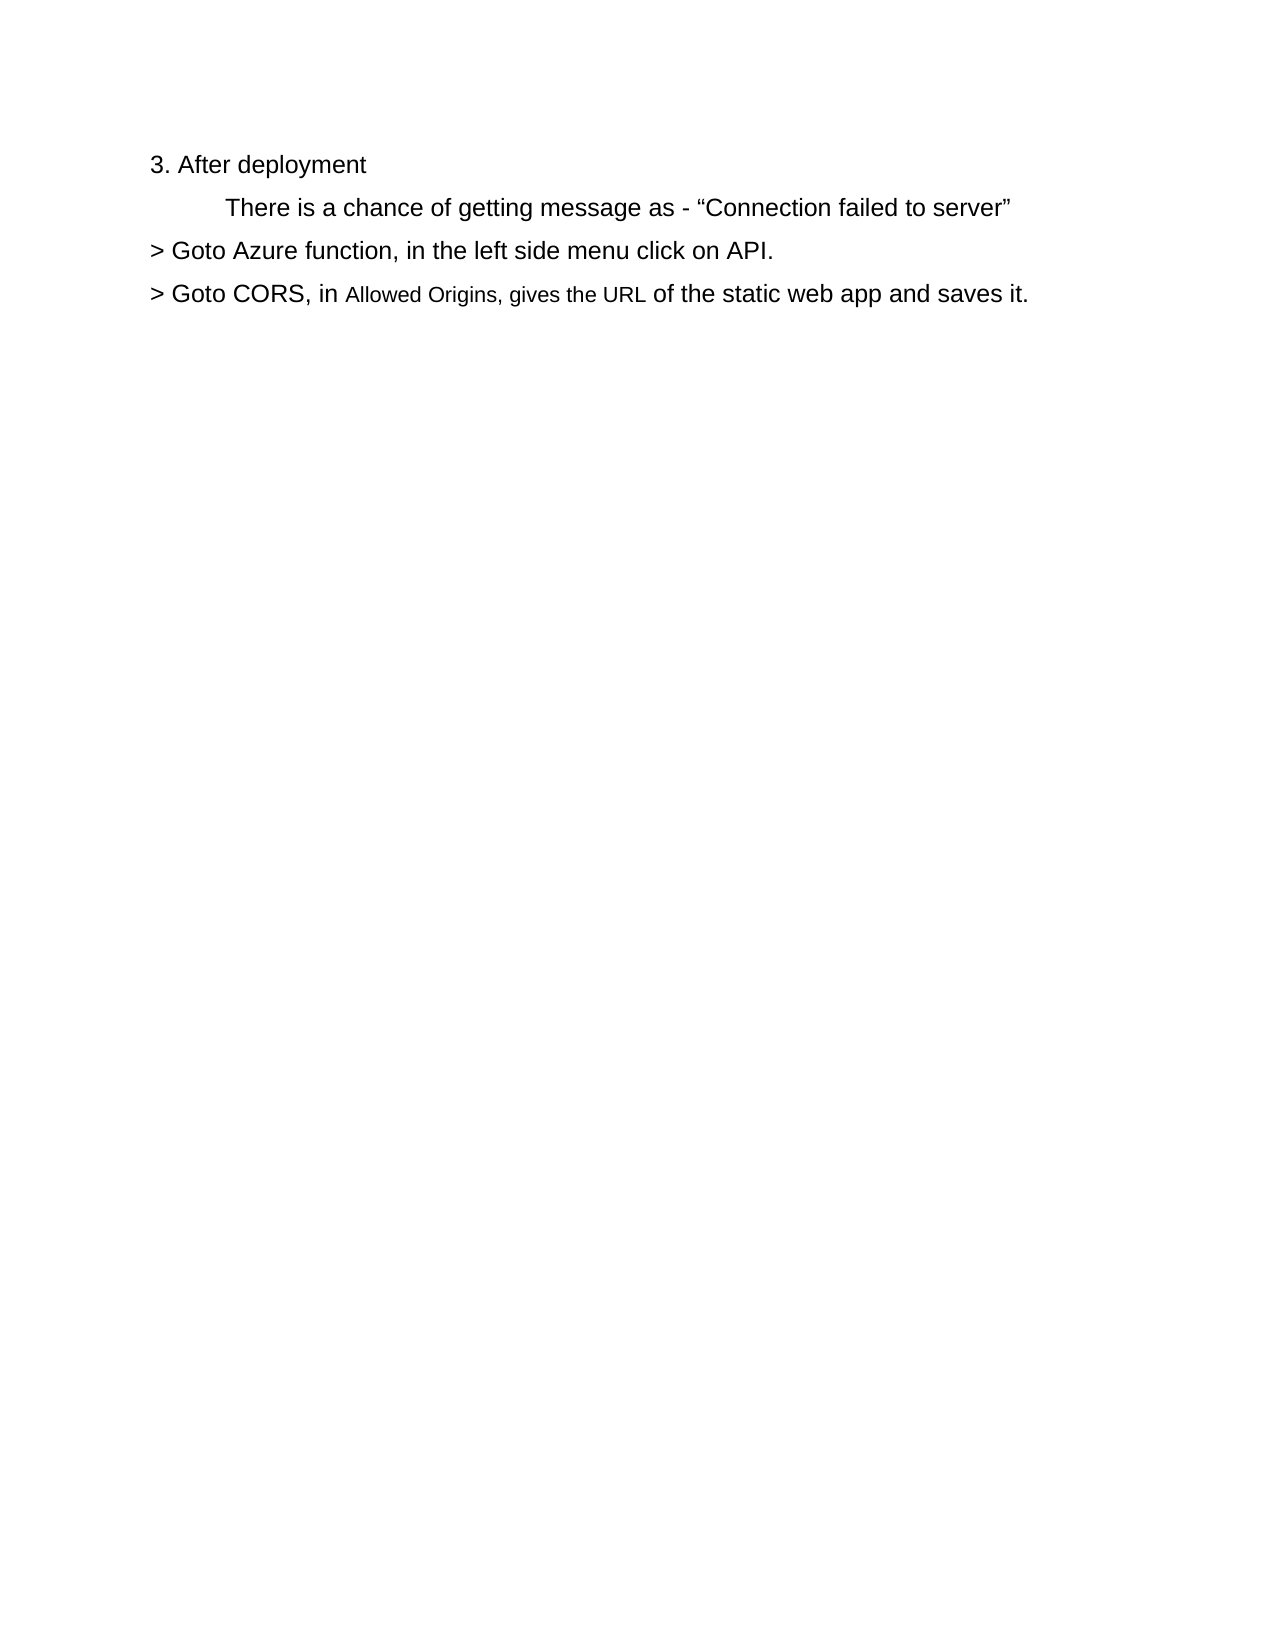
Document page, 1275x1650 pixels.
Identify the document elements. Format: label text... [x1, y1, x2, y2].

text > Goto Azure function, in the left side menu click on API. [150, 236, 1125, 265]
text 3. After deployment [150, 150, 1125, 179]
text > Goto CORS, in Allowed Origins, gives the URL of the static web app and saves it. [150, 279, 1125, 308]
text There is a chance of getting message as - “Connection failed to server” [150, 193, 1125, 222]
